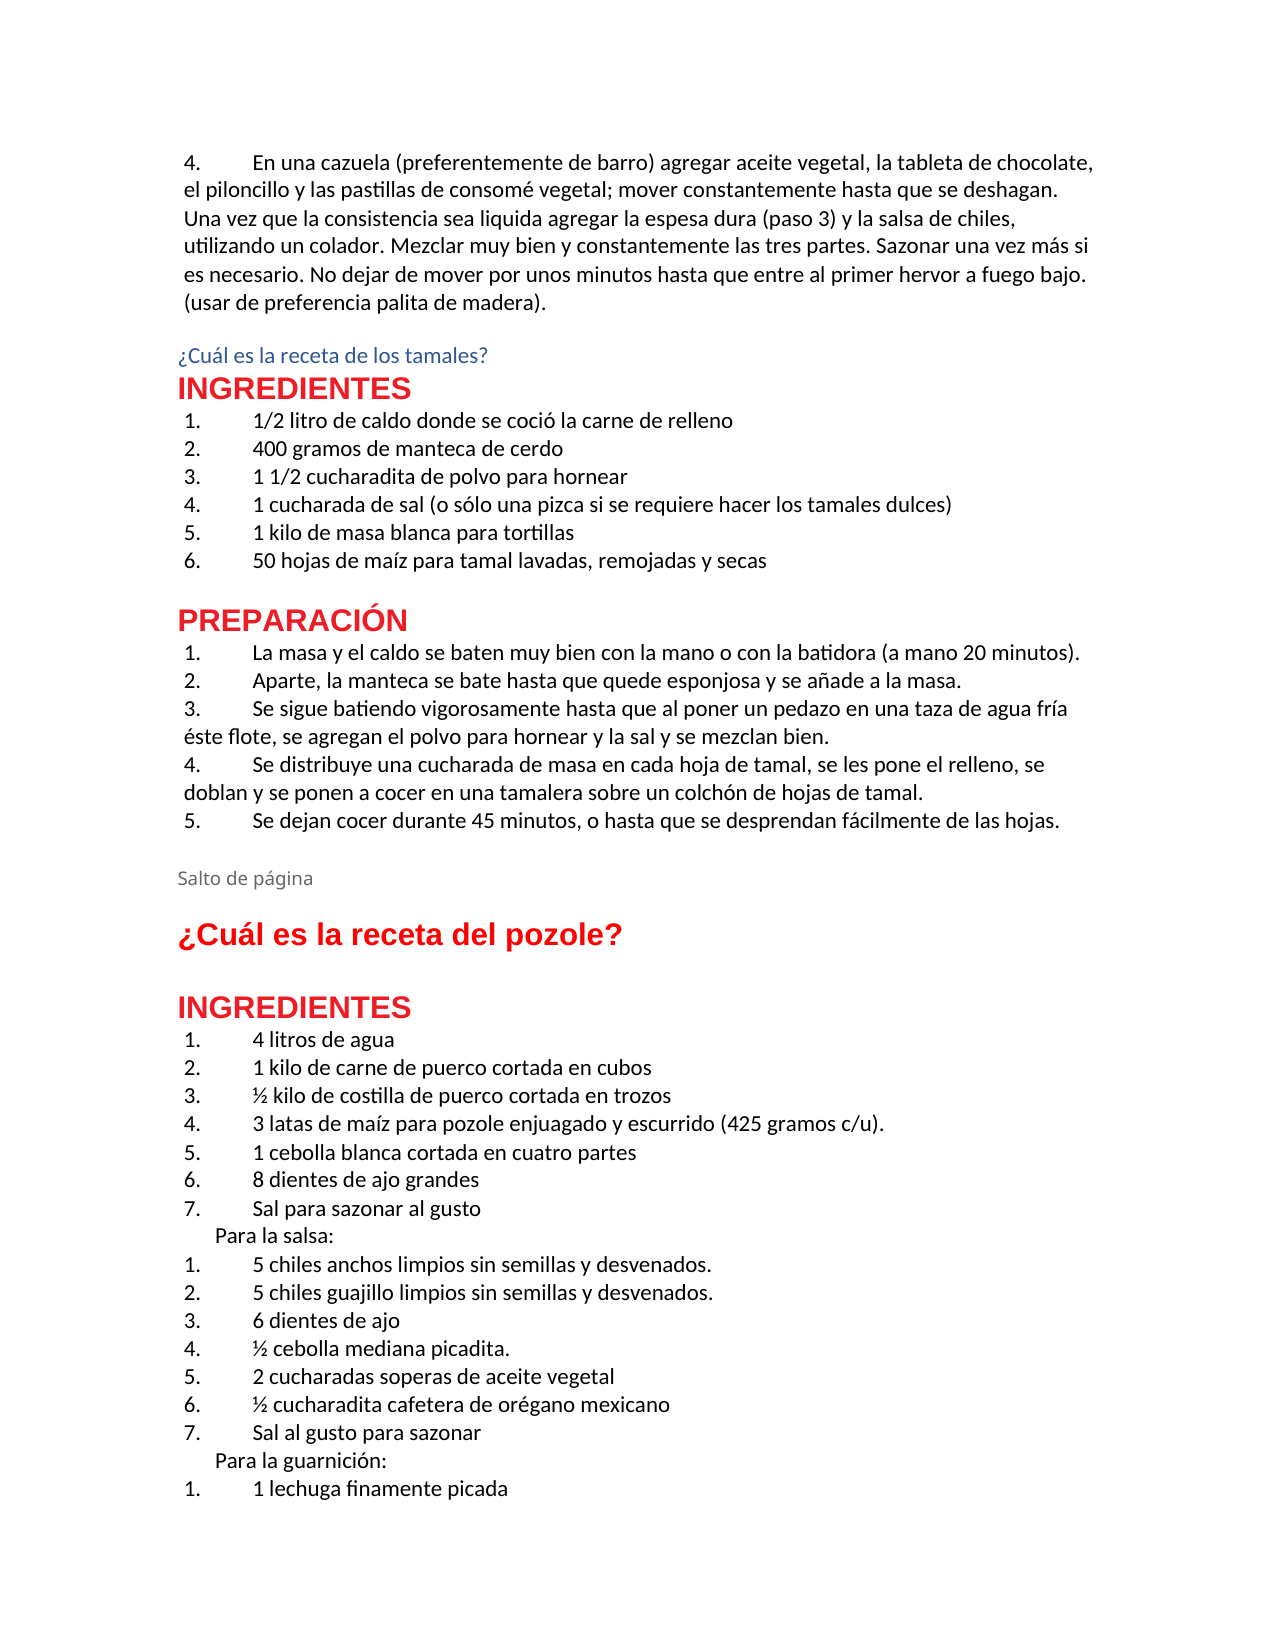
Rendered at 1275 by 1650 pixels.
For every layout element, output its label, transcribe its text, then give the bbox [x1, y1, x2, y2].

list Se sigue batiendo vigorosamente hasta que al poner un pedazo en una taza de agua fría éste flote, se agregan el polvo para hornear y la sal y se mezclan bien. [183, 694, 1098, 751]
list 400 gramos de manteca de cerdo [183, 434, 1098, 462]
text Salto de página [177, 863, 1098, 891]
list 1 1/2 cucharadita de polvo para hornear [183, 462, 1098, 490]
list 1 cebolla blanca cortada en cuatro partes [183, 1138, 1098, 1166]
list En una cazuela (preferentemente de barro) agregar aceite vegetal, la tableta de chocolate, el piloncillo y las pastillas de consomé vegetal; mover constantemente hasta que se deshagan. Una vez que la consistencia sea liquida agregar la espesa dura (paso 3) y la salsa de chiles, utilizando un colador. Mezclar muy bien y constantemente las tres partes. Sazonar una vez más si es necesario. No dejar de mover por unos minutos hasta que entre al primer hervor a fuego bajo. (usar de preferencia palita de madera). [183, 148, 1098, 316]
list 2 cucharadas soperas de aceite vegetal [183, 1362, 1098, 1390]
text INGREDIENTES [177, 989, 1098, 1026]
list 50 hojas de maíz para tamal lavadas, remojadas y secas [183, 546, 1098, 574]
list 4 litros de agua [183, 1026, 1098, 1053]
list 1 kilo de carne de puerco cortada en cubos [183, 1053, 1098, 1082]
text Para la guarnición: [215, 1446, 1098, 1474]
list 6 dientes de ajo [183, 1306, 1098, 1334]
list Sal para sazonar al gusto [183, 1194, 1098, 1222]
list Se distribuye una cucharada de masa en cada hoja de tamal, se les pone el relleno, se doblan y se ponen a cocer en una tamalera sobre un colchón de hojas de tamal. [183, 751, 1098, 807]
list Aparte, la manteca se bate hasta que quede esponjosa y se añade a la masa. [183, 666, 1098, 694]
list La masa y el caldo se baten muy bien con la mano o con la batidora (a mano 20 minutos). [183, 638, 1098, 666]
list 5 chiles anchos limpios sin semillas y desvenados. [183, 1250, 1098, 1278]
list ½ cucharadita cafetera de orégano mexicano [183, 1390, 1098, 1418]
list 8 dientes de ajo grandes [183, 1166, 1098, 1194]
list 3 latas de maíz para pozole enjuagado y escurrido (425 gramos c/u). [183, 1109, 1098, 1138]
list 5 chiles guajillo limpios sin semillas y desvenados. [183, 1278, 1098, 1306]
subtitle ¿Cuál es la receta del pozole? [177, 916, 1098, 952]
text INGREDIENTES [177, 370, 1098, 406]
subtitle ¿Cuál es la receta de los tamales? [177, 341, 1098, 369]
list 1 lechuga finamente picada [183, 1474, 1098, 1502]
text PREPARACIÓN [177, 602, 1098, 638]
text Para la salsa: [215, 1222, 1098, 1250]
list ½ kilo de costilla de puerco cortada en trozos [183, 1082, 1098, 1109]
list 1/2 litro de caldo donde se coció la carne de relleno [183, 406, 1098, 434]
list Se dejan cocer durante 45 minutos, o hasta que se desprendan fácilmente de las hojas. [183, 807, 1098, 834]
list Sal al gusto para sazonar [183, 1418, 1098, 1446]
list 1 kilo de masa blanca para tortillas [183, 518, 1098, 546]
list 1 cucharada de sal (o sólo una pizca si se requiere hacer los tamales dulces) [183, 490, 1098, 518]
list ½ cebolla mediana picadita. [183, 1334, 1098, 1362]
